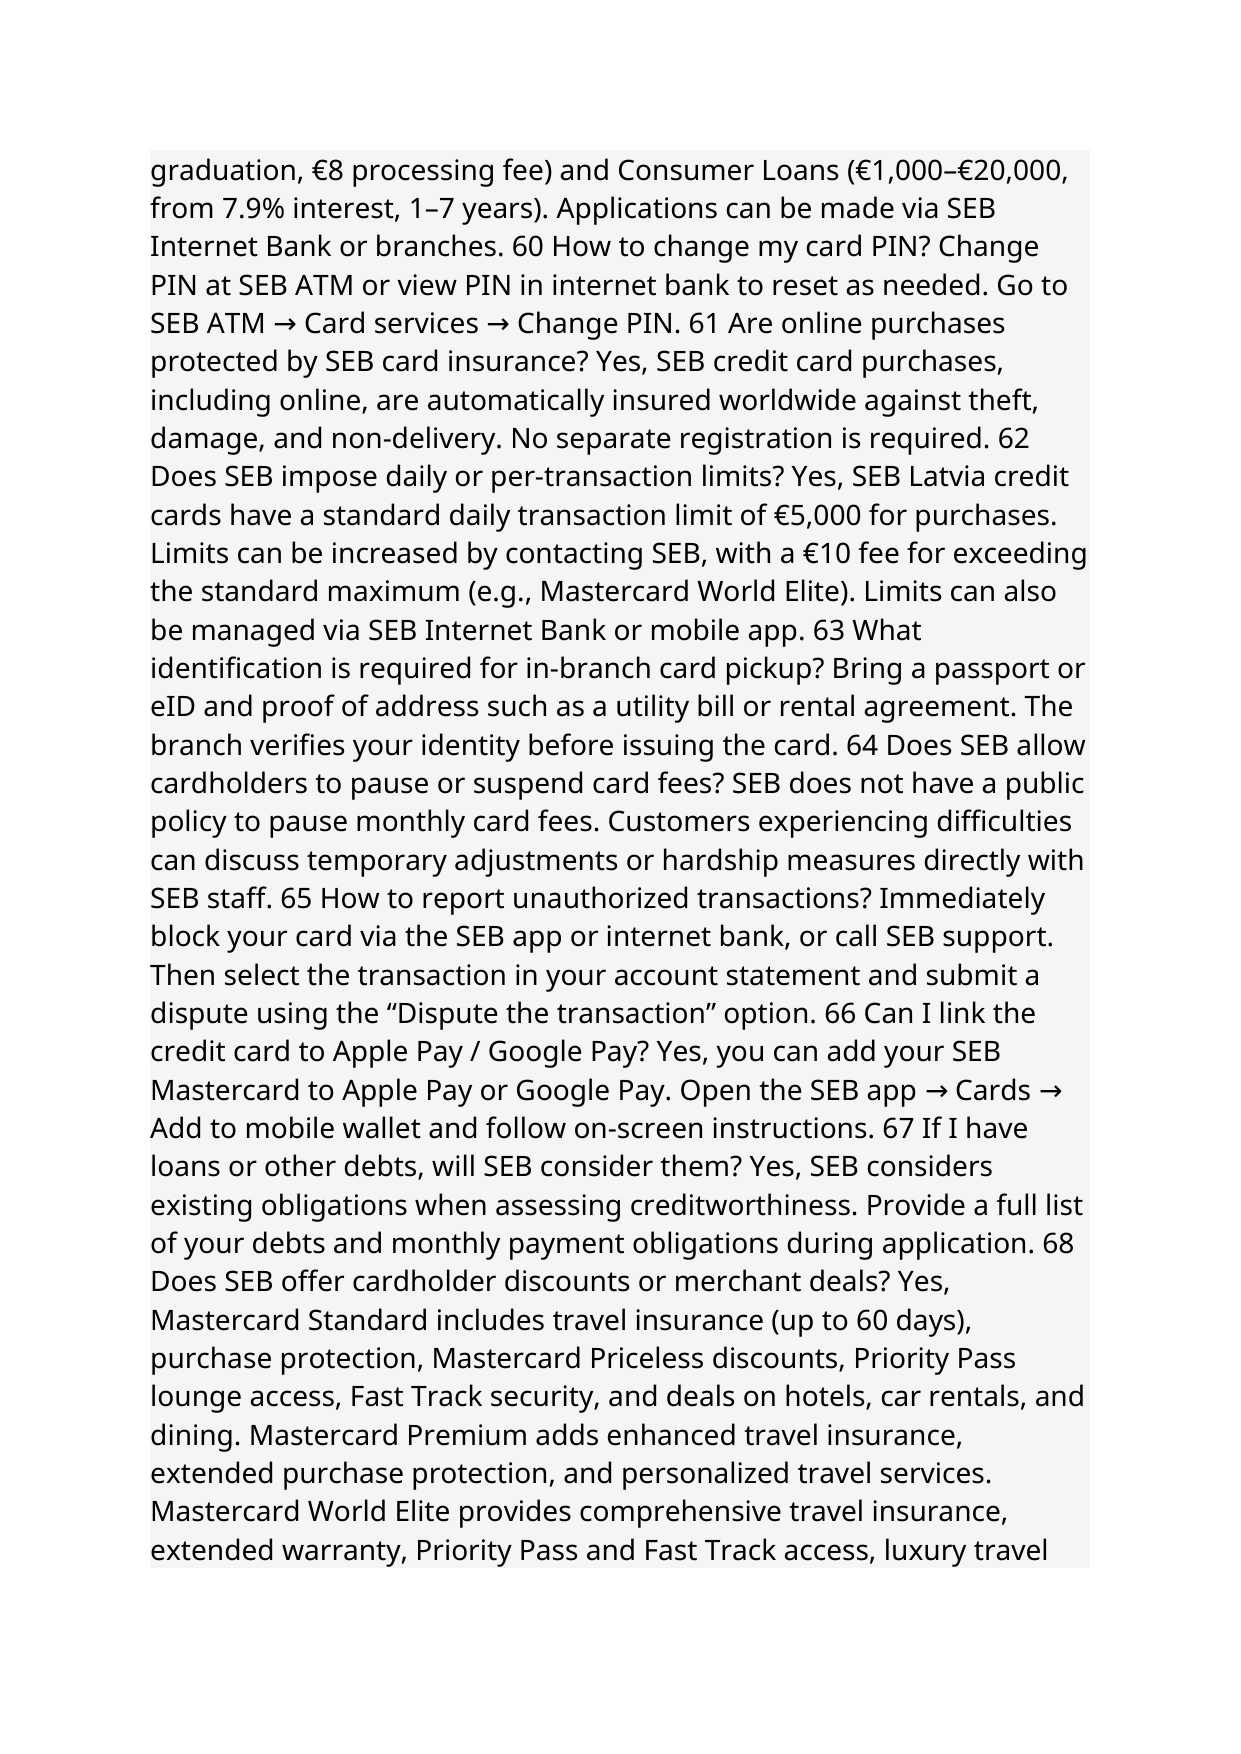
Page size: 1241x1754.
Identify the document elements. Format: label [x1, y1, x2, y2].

text [150, 150, 1090, 1568]
